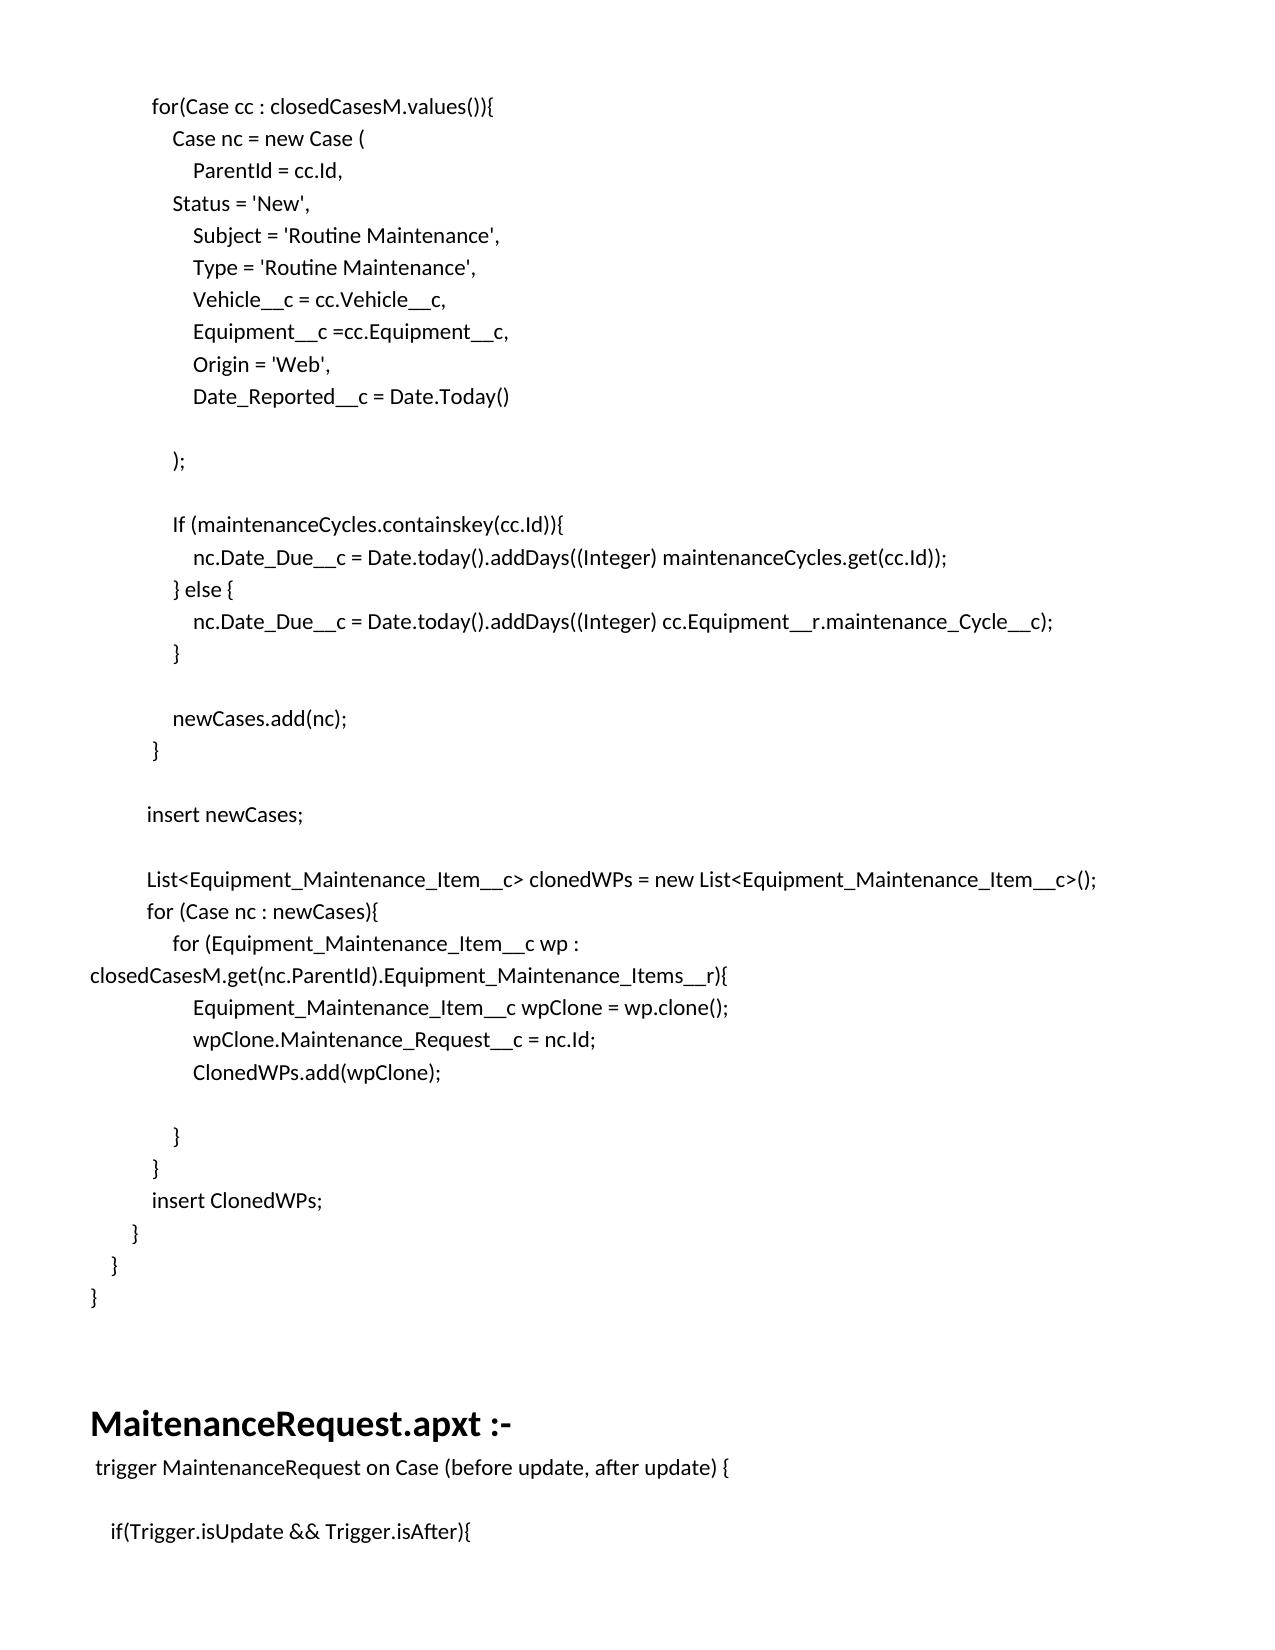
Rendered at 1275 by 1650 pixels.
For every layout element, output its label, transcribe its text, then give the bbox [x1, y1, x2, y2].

text newCases.add(nc); [90, 704, 1185, 732]
text trigger MaintenanceRequest on Case (before update, after update) { [90, 1453, 1185, 1481]
text } [90, 1219, 1185, 1247]
text Equipment_Maintenance_Item__c wpClone = wp.clone(); [90, 993, 1185, 1021]
text if(Trigger.isUpdate && Trigger.isAfter){ [90, 1517, 1185, 1545]
text ClonedWPs.add(wpClone); [90, 1058, 1185, 1086]
text Status = 'New', [90, 189, 1185, 217]
text Equipment__c =cc.Equipment__c, [90, 317, 1185, 346]
text Vehicle__c = cc.Vehicle__c, [90, 285, 1185, 313]
text Case nc = new Case ( [90, 124, 1185, 152]
text List<Equipment_Maintenance_Item__c> clonedWPs = new List<Equipment_Maintenance_Item__c>(); [90, 865, 1185, 893]
text insert newCases; [90, 800, 1185, 828]
text ); [90, 446, 1185, 474]
text MaitenanceRequest.apxt :- [90, 1400, 1185, 1446]
text } [90, 1122, 1185, 1150]
text } [90, 1251, 1185, 1279]
text Date_Reported__c = Date.Today() [90, 382, 1185, 410]
text wpClone.Maintenance_Request__c = nc.Id; [90, 1026, 1185, 1054]
text } [90, 639, 1185, 667]
text } [90, 1283, 1185, 1311]
text Type = 'Routine Maintenance', [90, 253, 1185, 281]
text for (Case nc : newCases){ [90, 897, 1185, 925]
text Subject = 'Routine Maintenance', [90, 221, 1185, 249]
text } [90, 736, 1185, 764]
text insert ClonedWPs; [90, 1187, 1185, 1214]
text If (maintenanceCycles.containskey(cc.Id)){ [90, 511, 1185, 539]
text ParentId = cc.Id, [90, 157, 1185, 184]
text for (Equipment_Maintenance_Item__c wp : closedCasesM.get(nc.ParentId).Equipment_Maintenance_Items__r){ [90, 929, 1185, 989]
text } else { [90, 575, 1185, 603]
text for(Case cc : closedCasesM.values()){ [90, 92, 1185, 120]
text nc.Date_Due__c = Date.today().addDays((Integer) maintenanceCycles.get(cc.Id)); [90, 543, 1185, 571]
text } [90, 1154, 1185, 1182]
text nc.Date_Due__c = Date.today().addDays((Integer) cc.Equipment__r.maintenance_Cycle__c); [90, 607, 1185, 635]
text Origin = 'Web', [90, 350, 1185, 378]
